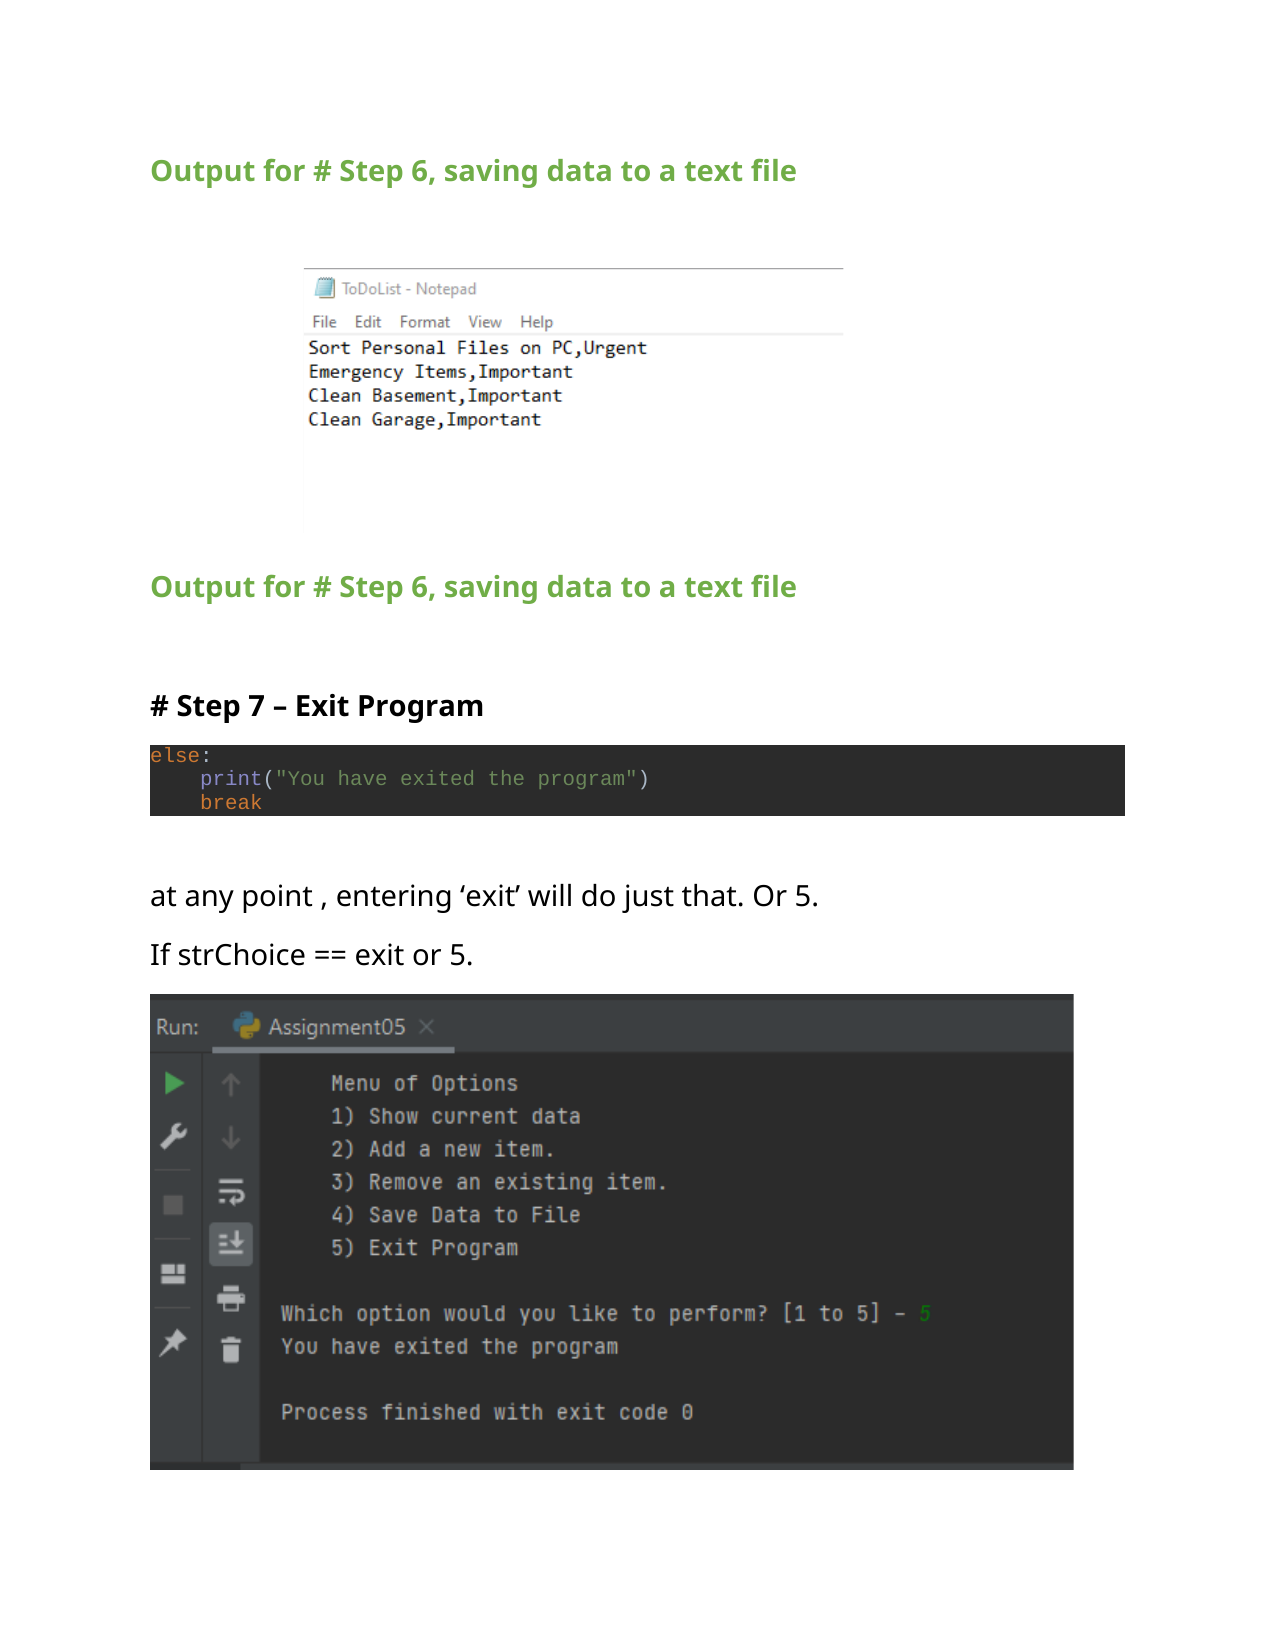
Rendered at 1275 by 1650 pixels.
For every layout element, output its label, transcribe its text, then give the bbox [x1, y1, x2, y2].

text Output for # Step 6, saving data to a text file [150, 566, 1125, 606]
text else: print("You have exited the program") break [150, 745, 1125, 816]
picture [302, 268, 843, 531]
text Output for # Step 6, saving data to a text file [150, 150, 1125, 190]
picture [150, 994, 1074, 1470]
text at any point , entering ‘exit’ will do just that. Or 5. [150, 875, 1125, 915]
text If strChoice == exit or 5. [150, 935, 1125, 974]
text # Step 7 – Exit Program [150, 685, 1125, 725]
